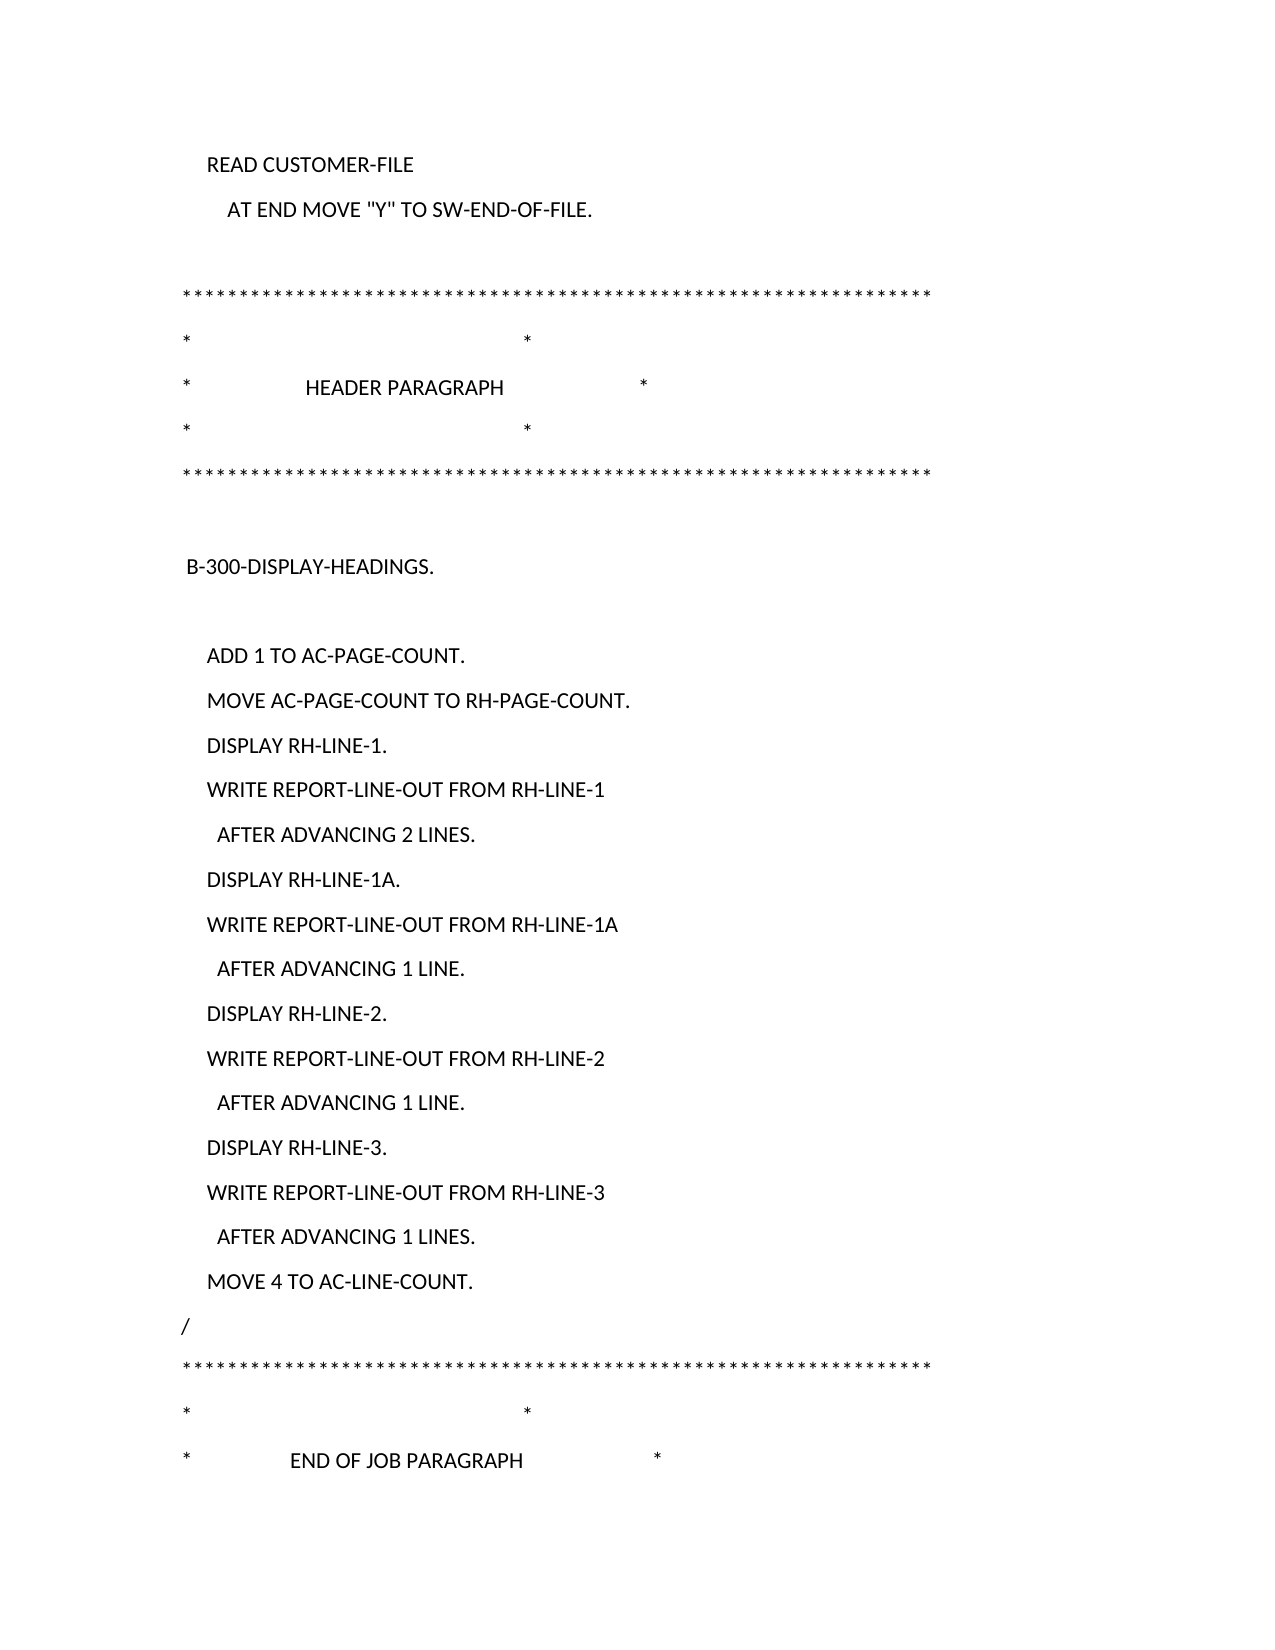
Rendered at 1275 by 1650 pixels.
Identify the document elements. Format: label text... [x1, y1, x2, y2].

text * HEADER PARAGRAPH * [150, 373, 1125, 401]
text ****************************************************************** [150, 284, 1125, 312]
text MOVE AC-PAGE-COUNT TO RH-PAGE-COUNT. [150, 686, 1125, 714]
text AFTER ADVANCING 1 LINES. [150, 1222, 1125, 1251]
text B-300-DISPLAY-HEADINGS. [150, 552, 1125, 580]
text WRITE REPORT-LINE-OUT FROM RH-LINE-2 [150, 1044, 1125, 1072]
text * * [150, 1401, 1125, 1429]
text AFTER ADVANCING 2 LINES. [150, 820, 1125, 848]
text * * [150, 329, 1125, 357]
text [150, 1357, 1125, 1384]
text * END OF JOB PARAGRAPH * [150, 1446, 1125, 1474]
text / [150, 1312, 1125, 1340]
text DISPLAY RH-LINE-1. [150, 731, 1125, 759]
text MOVE 4 TO AC-LINE-COUNT. [150, 1267, 1125, 1295]
text WRITE REPORT-LINE-OUT FROM RH-LINE-1 [150, 776, 1125, 804]
text WRITE REPORT-LINE-OUT FROM RH-LINE-1A [150, 910, 1125, 938]
text AT END MOVE "Y" TO SW-END-OF-FILE. [150, 195, 1125, 223]
text DISPLAY RH-LINE-1A. [150, 865, 1125, 893]
text ADD 1 TO AC-PAGE-COUNT. [150, 642, 1125, 669]
text DISPLAY RH-LINE-3. [150, 1133, 1125, 1161]
text * * [150, 418, 1125, 446]
text AFTER ADVANCING 1 LINE. [150, 954, 1125, 982]
text AFTER ADVANCING 1 LINE. [150, 1088, 1125, 1116]
text WRITE REPORT-LINE-OUT FROM RH-LINE-3 [150, 1178, 1125, 1206]
text ****************************************************************** [150, 463, 1125, 491]
text READ CUSTOMER-FILE [150, 150, 1125, 178]
text DISPLAY RH-LINE-2. [150, 999, 1125, 1027]
